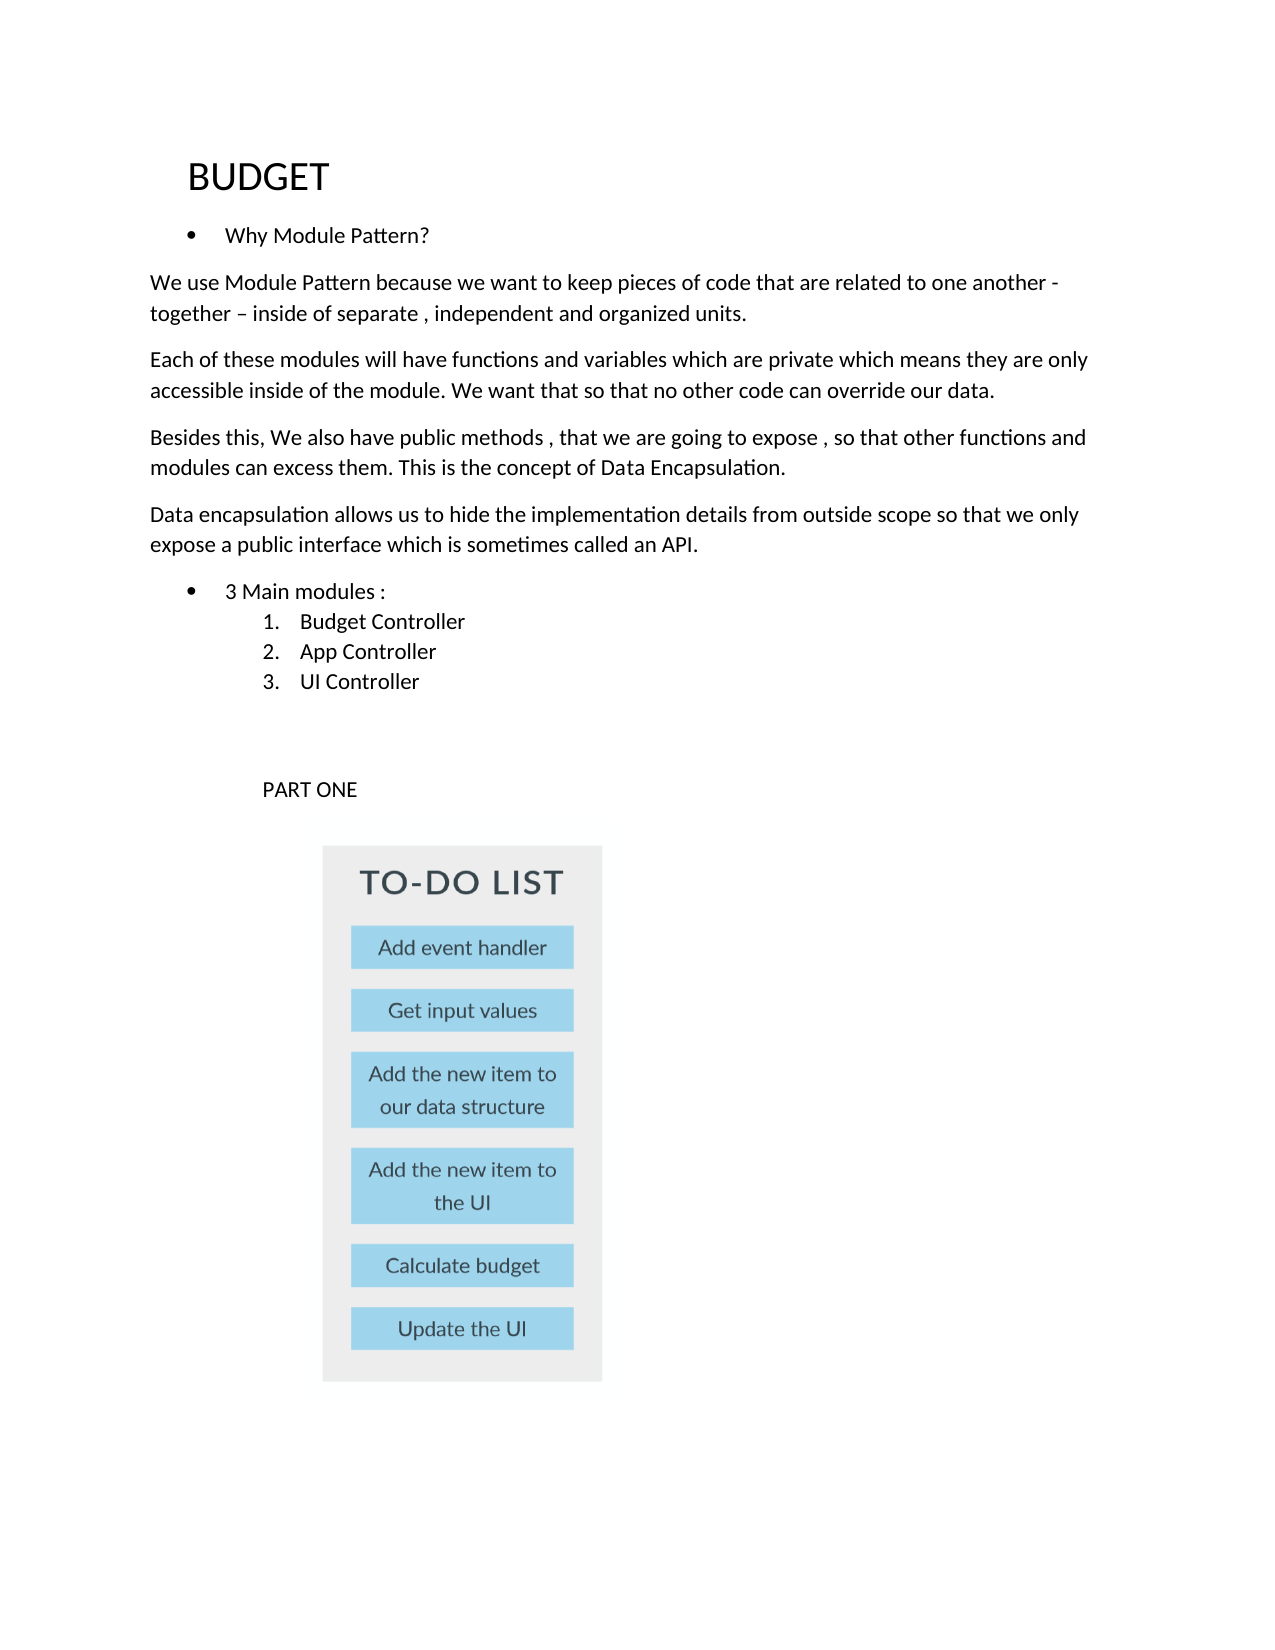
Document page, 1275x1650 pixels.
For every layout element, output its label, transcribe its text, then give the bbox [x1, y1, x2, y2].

text Data encapsulation allows us to hide the implementation details from outside scope so that we only expose a public interface which is sometimes called an API. [150, 500, 1125, 558]
text BUDGET [187, 150, 1125, 201]
text PART ONE [187, 775, 1125, 803]
text Each of these modules will have functions and variables which are private which means they are only accessible inside of the module. We want that so that no other code can override our data. [150, 346, 1125, 404]
picture [300, 821, 620, 1401]
list Why Module Pattern? [187, 222, 1125, 249]
list Budget Controller [262, 607, 1125, 635]
text Besides this, We also have public methods , that we are going to expose , so that other functions and modules can excess them. This is the concept of Data Encapsulation. [150, 423, 1125, 481]
list UI Controller [262, 667, 1125, 695]
list 3 Main modules : [187, 577, 1125, 605]
text We use Module Pattern because we want to keep pieces of code that are related to one another - together – inside of separate , independent and organized units. [150, 268, 1125, 327]
list App Controller [262, 637, 1125, 665]
